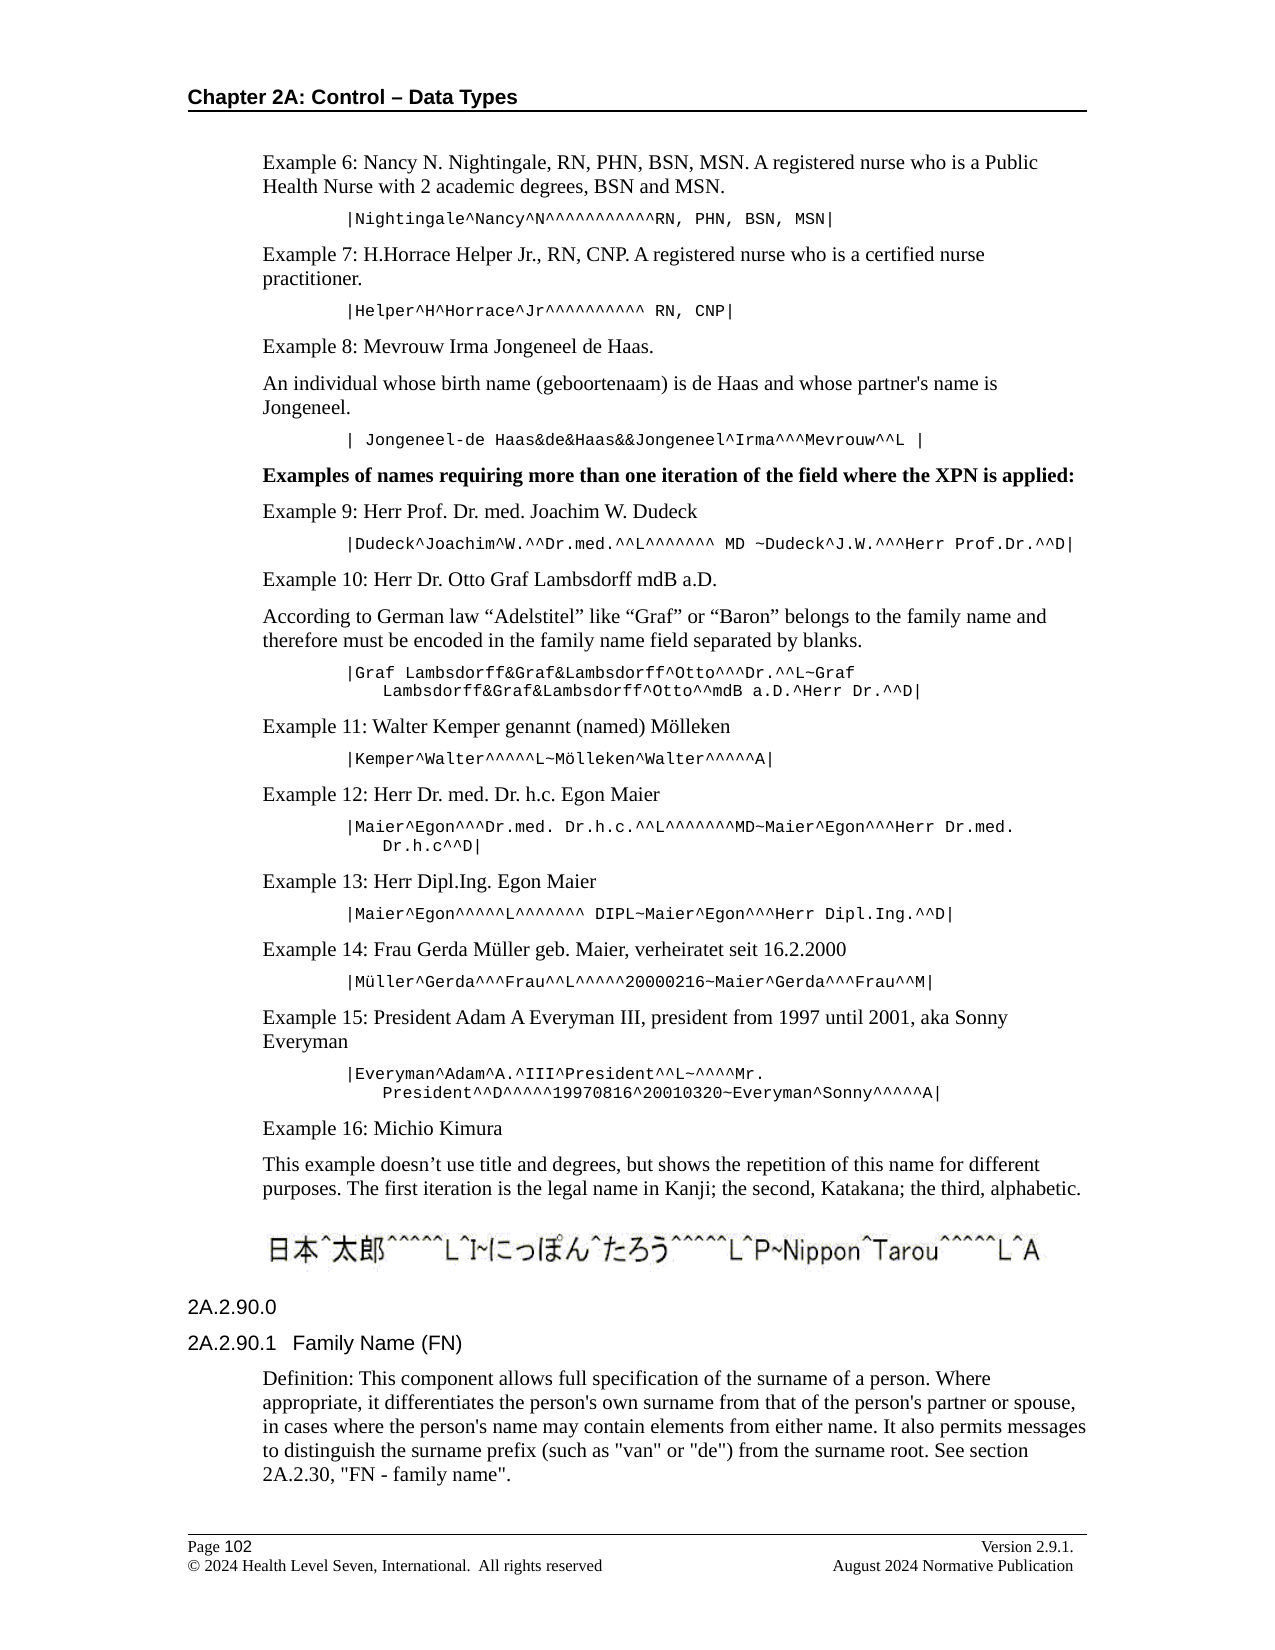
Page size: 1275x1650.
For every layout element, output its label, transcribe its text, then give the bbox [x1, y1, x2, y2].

text Example 9: Herr Prof. Dr. med. Joachim W. Dudeck [262, 499, 1087, 523]
text Example 11: Walter Kemper genannt (named) Mölleken [262, 714, 1087, 738]
text Example 15: President Adam A Everyman III, president from 1997 until 2001, aka Sonny Everyman [262, 1005, 1087, 1053]
text Example 6: Nancy N. Nightingale, RN, PHN, BSN, MSN. A registered nurse who is a Public Health Nurse with 2 academic degrees, BSN and MSN. [262, 150, 1087, 198]
text Example 10: Herr Dr. Otto Graf Lambsdorff mdB a.D. [262, 567, 1087, 591]
text Example 16: Michio Kimura [262, 1116, 1087, 1140]
text |Graf Lambsdorff&Graf&Lambsdorff^Otto^^^Dr.^^L~Graf Lambsdorff&Graf&Lambsdorff^Otto^^mdB a.D.^Herr Dr.^^D| [345, 664, 1087, 702]
text According to German law “Adelstitel” like “Graf” or “Baron” belongs to the family name and therefore must be encoded in the family name field separated by blanks. [262, 603, 1087, 652]
text Example 8: Mevrouw Irma Jongeneel de Haas. [262, 334, 1087, 358]
text Examples of names requiring more than one iteration of the field where the XPN is applied: [262, 462, 1087, 487]
text |Nightingale^Nancy^N^^^^^^^^^^^RN, PHN, BSN, MSN| [345, 211, 1087, 229]
text Definition: This component allows full specification of the surname of a person. Where appropriate, it differentiates the person's own surname from that of the person's partner or spouse, in cases where the person's name may contain elements from either name. It also permits messages to distinguish the surname prefix (such as "van" or "de") from the surname root. See section 2A.2.30, "FN - family name". [262, 1366, 1087, 1486]
subtitle Family Name (FN) [187, 1331, 1087, 1355]
text This example doesn’t use title and degrees, but shows the repetition of this name for different purposes. The first iteration is the legal name in Kanji; the second, Katakana; the third, alphabetic. [262, 1152, 1087, 1200]
picture [262, 1212, 1050, 1283]
text Example 13: Herr Dipl.Ing. Egon Maier [262, 869, 1087, 893]
text | Jongeneel-de Haas&de&Haas&&Jongeneel^Irma^^^Mevrouw^^L | [345, 431, 1087, 450]
text Example 7: H.Horrace Helper Jr., RN, CNP. A registered nurse who is a certified nurse practitioner. [262, 242, 1087, 290]
text |Kemper^Walter^^^^^L~Mölleken^Walter^^^^^A| [345, 751, 1087, 770]
text |Everyman^Adam^A.^III^President^^L~^^^^Mr. President^^D^^^^^19970816^20010320~Everyman^Sonny^^^^^A| [345, 1066, 1087, 1103]
text Example 14: Frau Gerda Müller geb. Maier, verheiratet seit 16.2.2000 [262, 937, 1087, 961]
text |Müller^Gerda^^^Frau^^L^^^^^20000216~Maier^Gerda^^^Frau^^M| [345, 973, 1087, 992]
text |Dudeck^Joachim^W.^^Dr.med.^^L^^^^^^^ MD ~Dudeck^J.W.^^^Herr Prof.Dr.^^D| [345, 536, 1087, 554]
text Example 12: Herr Dr. med. Dr. h.c. Egon Maier [262, 782, 1087, 806]
text |Maier^Egon^^^^^L^^^^^^^ DIPL~Maier^Egon^^^Herr Dipl.Ing.^^D| [345, 906, 1087, 924]
text An individual whose birth name (geboortenaam) is de Haas and whose partner's name is Jongeneel. [262, 371, 1087, 419]
text |Helper^H^Horrace^Jr^^^^^^^^^^ RN, CNP| [345, 303, 1087, 321]
text |Maier^Egon^^^Dr.med. Dr.h.c.^^L^^^^^^^MD~Maier^Egon^^^Herr Dr.med. Dr.h.c^^D| [345, 819, 1087, 857]
